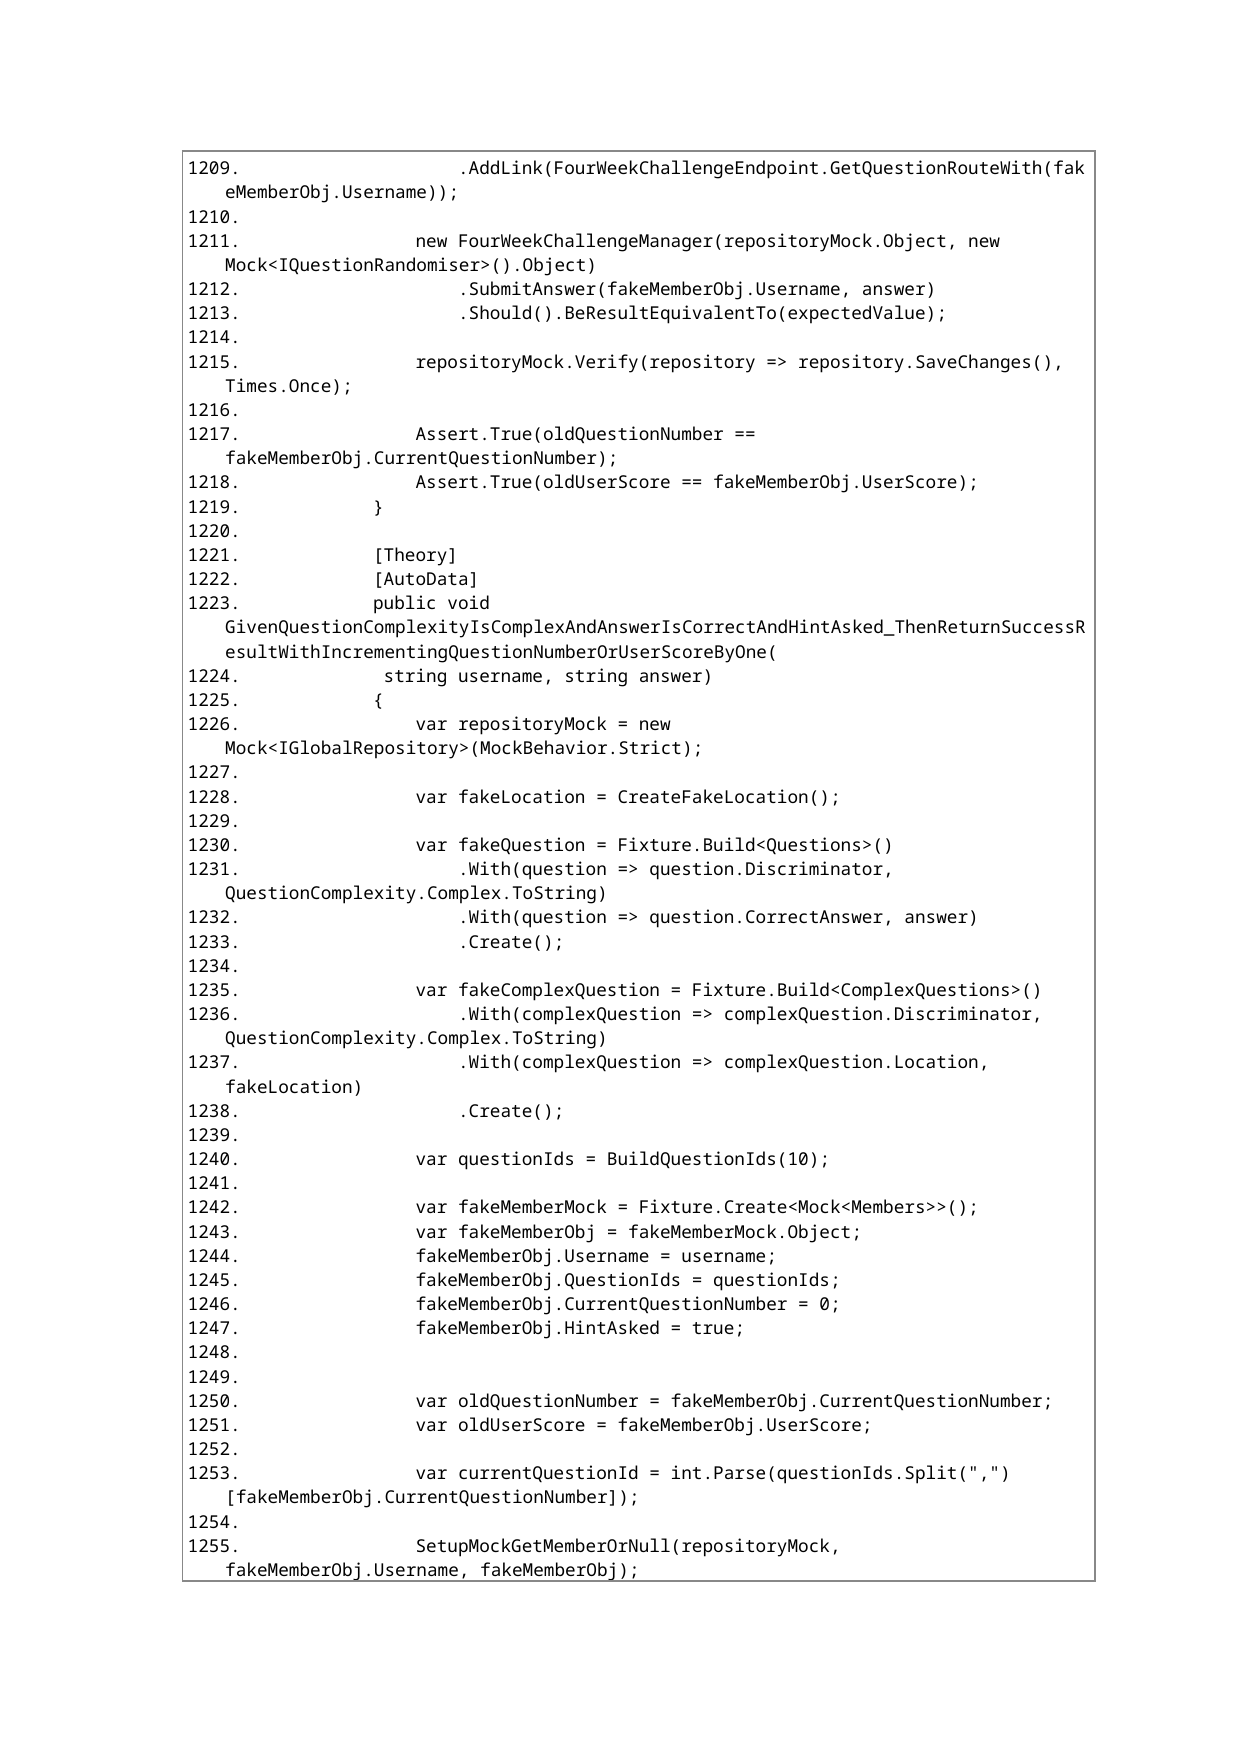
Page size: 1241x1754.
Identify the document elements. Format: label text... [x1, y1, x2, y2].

list var currentQuestionId = int.Parse(questionIds.Split(",")[fakeMemberObj.CurrentQuestionNumber]); [183, 1455, 1094, 1509]
list SetupMockGetMemberOrNull(repositoryMock, fakeMemberObj.Username, fakeMemberObj); [183, 1527, 1094, 1580]
list } [183, 488, 1094, 518]
list .With(complexQuestion => complexQuestion.Discriminator, QuestionComplexity.Complex.ToString) [183, 996, 1094, 1044]
list var questionIds = BuildQuestionIds(10); [183, 1141, 1094, 1171]
list fakeMemberObj.QuestionIds = questionIds; [183, 1262, 1094, 1286]
list fakeMemberObj.Username = username; [183, 1237, 1094, 1262]
list fakeMemberObj.HintAsked = true; [183, 1310, 1094, 1340]
list public void GivenQuestionComplexityIsComplexAndAnswerIsCorrectAndHintAsked_ThenReturnSuccessResultWithIncrementingQuestionNumberOrUserScoreByOne( [183, 585, 1094, 657]
list var fakeMemberObj = fakeMemberMock.Object; [183, 1213, 1094, 1237]
list var repositoryMock = new Mock<IGlobalRepository>(MockBehavior.Strict); [183, 706, 1094, 760]
list .With(complexQuestion => complexQuestion.Location, fakeLocation) [183, 1044, 1094, 1092]
list { [183, 682, 1094, 706]
list var fakeComplexQuestion = Fixture.Build<ComplexQuestions>() [183, 972, 1094, 996]
list .With(question => question.CorrectAnswer, answer) [183, 899, 1094, 923]
list .With(question => question.Discriminator, QuestionComplexity.Complex.ToString) [183, 851, 1094, 899]
list .SubmitAnswer(fakeMemberObj.Username, answer) [183, 271, 1094, 295]
list repositoryMock.Verify(repository => repository.SaveChanges(), Times.Once); [183, 343, 1094, 397]
list [AutoData] [183, 561, 1094, 585]
list [Theory] [183, 537, 1094, 561]
list Assert.True(oldQuestionNumber == fakeMemberObj.CurrentQuestionNumber); [183, 416, 1094, 464]
list var fakeMemberMock = Fixture.Create<Mock<Members>>(); [183, 1189, 1094, 1213]
list var fakeQuestion = Fixture.Build<Questions>() [183, 827, 1094, 851]
list .Create(); [183, 923, 1094, 953]
list Assert.True(oldUserScore == fakeMemberObj.UserScore); [183, 464, 1094, 488]
list fakeMemberObj.CurrentQuestionNumber = 0; [183, 1286, 1094, 1310]
list var fakeLocation = CreateFakeLocation(); [183, 778, 1094, 808]
list .AddLink(FourWeekChallengeEndpoint.GetQuestionRouteWith(fakeMemberObj.Username)); [183, 152, 1094, 204]
list .Create(); [183, 1092, 1094, 1122]
list var oldQuestionNumber = fakeMemberObj.CurrentQuestionNumber; [183, 1382, 1094, 1407]
list .Should().BeResultEquivalentTo(expectedValue); [183, 295, 1094, 325]
list var oldUserScore = fakeMemberObj.UserScore; [183, 1407, 1094, 1437]
list new FourWeekChallengeManager(repositoryMock.Object, new Mock<IQuestionRandomiser>().Object) [183, 222, 1094, 271]
list string username, string answer) [183, 657, 1094, 682]
